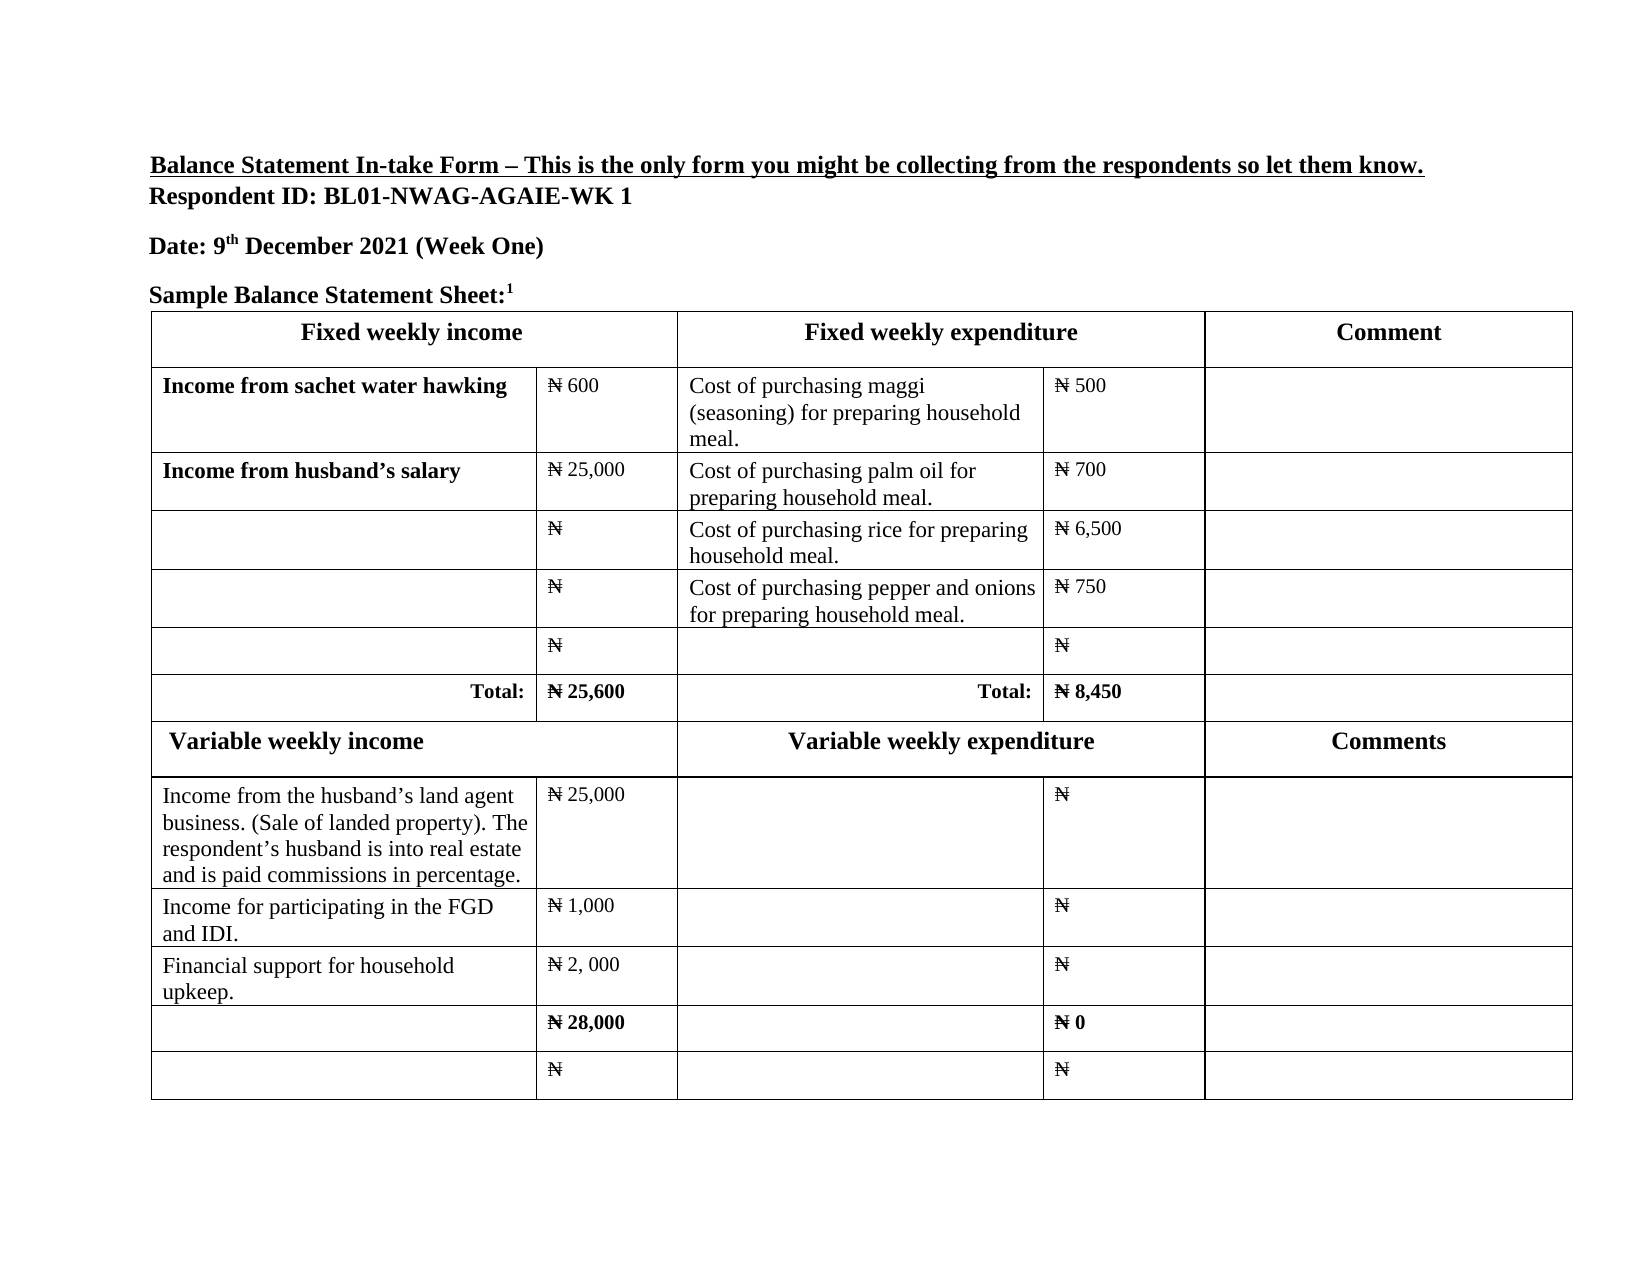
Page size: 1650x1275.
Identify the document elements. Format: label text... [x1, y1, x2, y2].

table_cell [678, 947, 1043, 1004]
table_cell Variable weekly expenditure [678, 722, 1204, 776]
table_cell ₦ 1,000 [537, 889, 677, 946]
table_cell [1206, 628, 1572, 674]
table_cell [1206, 368, 1572, 452]
table_cell ₦ 500 [1044, 368, 1204, 452]
table_cell [678, 1006, 1043, 1051]
table_cell [678, 1052, 1043, 1098]
table_cell ₦ [1044, 778, 1204, 888]
table_cell Cost of purchasing rice for preparing household meal. [678, 511, 1043, 568]
table_cell [1206, 453, 1572, 510]
table_header [536, 312, 677, 367]
table_cell Total: [678, 675, 1043, 721]
table_cell ₦ 25,000 [537, 778, 677, 888]
table_cell Cost of purchasing pepper and onions for preparing household meal. [678, 570, 1043, 627]
table_cell [1206, 947, 1572, 1004]
table_cell ₦ [1044, 1052, 1204, 1098]
table_cell Cost of purchasing palm oil for preparing household meal. [678, 453, 1043, 510]
text Sample Balance Statement Sheet:1 [148, 280, 1427, 309]
table_cell [152, 570, 536, 627]
table_cell Financial support for household upkeep. [152, 947, 536, 1004]
table_cell Income from the husband’s land agent business. (Sale of landed property). The respondent’s husband is into real estate and is paid commissions in percentage. [152, 778, 536, 888]
table_cell [678, 778, 1043, 888]
table_cell Total: [152, 675, 536, 721]
table_cell [152, 628, 536, 674]
table_cell ₦ [1044, 889, 1204, 946]
table_cell Cost of purchasing maggi (seasoning) for preparing household meal. [678, 368, 1043, 452]
table_cell ₦ 8,450 [1044, 675, 1204, 721]
table_cell ₦ [1044, 947, 1204, 1004]
table_cell [1206, 675, 1572, 721]
table_cell ₦ 28,000 [537, 1006, 677, 1051]
table_cell Variable weekly income [152, 722, 536, 776]
table_cell [1206, 889, 1572, 946]
table_cell ₦ 6,500 [1044, 511, 1204, 568]
table_cell ₦ 600 [537, 368, 677, 452]
table_cell ₦ 25,000 [537, 453, 677, 510]
table_cell ₦ [537, 570, 677, 627]
table_cell [1206, 1052, 1572, 1098]
table_cell ₦ 0 [1044, 1006, 1204, 1051]
table_cell [1206, 1006, 1572, 1051]
table_cell [678, 628, 1043, 674]
table_cell [678, 889, 1043, 946]
table_header Fixed weekly income [152, 312, 536, 367]
text Date: 9th December 2021 (Week One) [148, 231, 1427, 259]
text Balance Statement In-take Form – This is the only form you might be collecting from the respondents so let them know. [150, 151, 1427, 179]
table_cell Comments [1206, 722, 1572, 776]
table_cell Income from sachet water hawking [152, 368, 536, 452]
table_cell [1206, 570, 1572, 627]
table_cell Income for participating in the FGD and IDI. [152, 889, 536, 946]
table_cell ₦ 750 [1044, 570, 1204, 627]
table_cell ₦ [537, 511, 677, 568]
table_cell ₦ [537, 1052, 677, 1098]
table_cell [1206, 778, 1572, 888]
table_cell ₦ 2, 000 [537, 947, 677, 1004]
table_header Comment [1206, 312, 1572, 367]
table_cell ₦ [537, 628, 677, 674]
table_cell [152, 1052, 536, 1098]
table_header Fixed weekly expenditure [678, 312, 1204, 367]
table_cell Income from husband’s salary [152, 453, 536, 510]
table_cell ₦ [1044, 628, 1204, 674]
table_cell [536, 722, 677, 776]
table_cell ₦ 700 [1044, 453, 1204, 510]
table_cell [1206, 511, 1572, 568]
table_cell [152, 1006, 536, 1051]
table_cell [152, 511, 536, 568]
table_cell ₦ 25,600 [537, 675, 677, 721]
text Respondent ID: BL01-NWAG-AGAIE-WK 1 [148, 182, 1427, 210]
